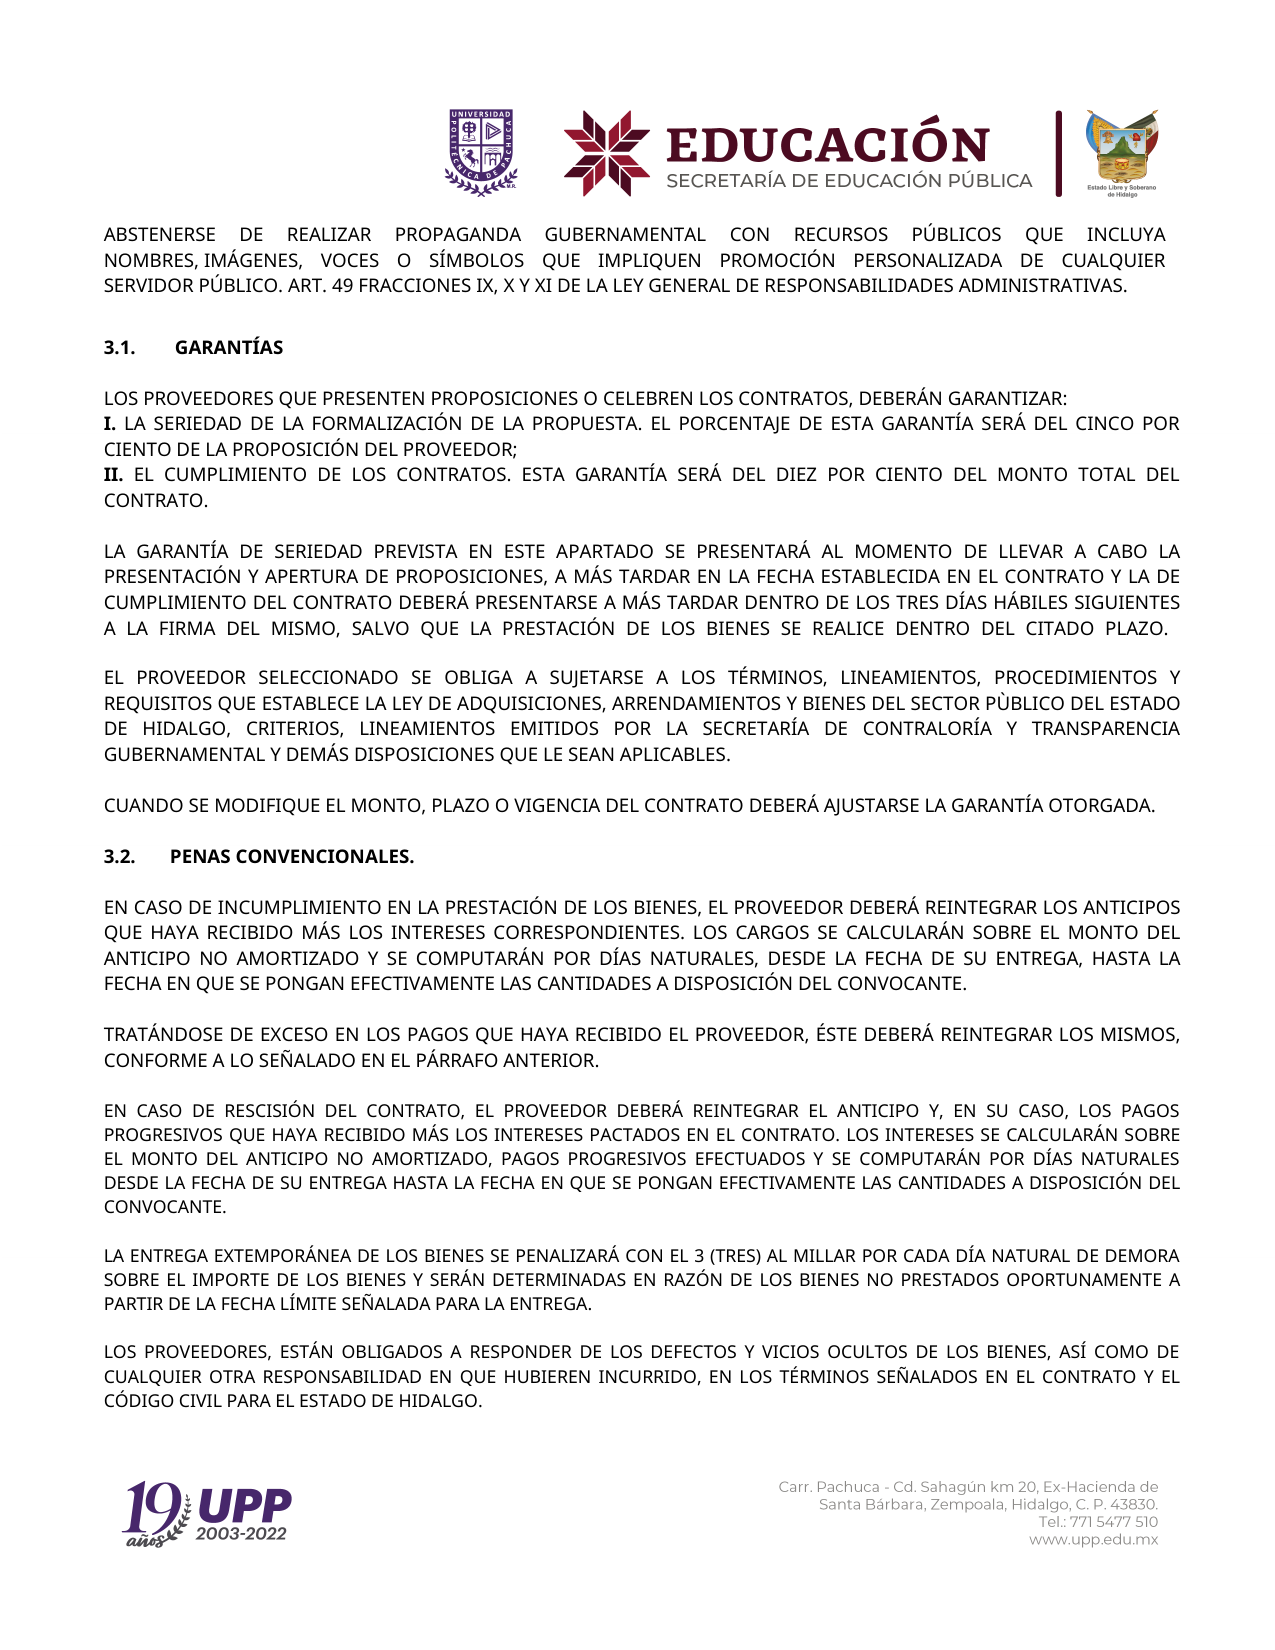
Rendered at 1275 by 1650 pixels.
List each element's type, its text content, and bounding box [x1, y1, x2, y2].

text TRATÁNDOSE DE EXCESO EN LOS PAGOS QUE HAYA RECIBIDO EL PROVEEDOR, ÉSTE DEBERÁ REINTEGRAR LOS MISMOS, CONFORME A LO SEÑALADO EN EL PÁRRAFO ANTERIOR. [103, 1022, 1181, 1073]
text I. LA SERIEDAD DE LA FORMALIZACIÓN DE LA PROPUESTA. EL PORCENTAJE DE ESTA GARANTÍA SERÁ DEL CINCO POR CIENTO DE LA PROPOSICIÓN DEL PROVEEDOR; [103, 411, 1181, 462]
text LOS PROVEEDORES QUE PRESENTEN PROPOSICIONES O CELEBREN LOS CONTRATOS, DEBERÁN GARANTIZAR: [103, 385, 1181, 411]
picture [1, 23, 1275, 1650]
text II. EL CUMPLIMIENTO DE LOS CONTRATOS. ESTA GARANTÍA SERÁ DEL DIEZ POR CIENTO DEL MONTO TOTAL DEL CONTRATO. [103, 462, 1181, 513]
text LA ENTREGA EXTEMPORÁNEA DE LOS BIENES SE PENALIZARÁ CON EL 3 (TRES) AL MILLAR POR CADA DÍA NATURAL DE DEMORA SOBRE EL IMPORTE DE LOS BIENES Y SERÁN DETERMINADAS EN RAZÓN DE LOS BIENES NO PRESTADOS OPORTUNAMENTE A PARTIR DE LA FECHA LÍMITE SEÑALADA PARA LA ENTREGA. [103, 1243, 1181, 1316]
text EN CASO DE INCUMPLIMIENTO EN LA PRESTACIÓN DE LOS BIENES, EL PROVEEDOR DEBERÁ REINTEGRAR LOS ANTICIPOS QUE HAYA RECIBIDO MÁS LOS INTERESES CORRESPONDIENTES. LOS CARGOS SE CALCULARÁN SOBRE EL MONTO DEL ANTICIPO NO AMORTIZADO Y SE COMPUTARÁN POR DÍAS NATURALES, DESDE LA FECHA DE SU ENTREGA, HASTA LA FECHA EN QUE SE PONGAN EFECTIVAMENTE LAS CANTIDADES A DISPOSICIÓN DEL CONVOCANTE. [103, 894, 1181, 996]
text ABSTENERSE DE REALIZAR PROPAGANDA GUBERNAMENTAL CON RECURSOS PÚBLICOS QUE INCLUYA NOMBRES, IMÁGENES, VOCES O SÍMBOLOS QUE IMPLIQUEN PROMOCIÓN PERSONALIZADA DE CUALQUIER SERVIDOR PÚBLICO. ART. 49 FRACCIONES IX, X Y XI DE LA LEY GENERAL DE RESPONSABILIDADES ADMINISTRATIVAS. [103, 222, 1167, 298]
text LA GARANTÍA DE SERIEDAD PREVISTA EN ESTE APARTADO SE PRESENTARÁ AL MOMENTO DE LLEVAR A CABO LA PRESENTACIÓN Y APERTURA DE PROPOSICIONES, A MÁS TARDAR EN LA FECHA ESTABLECIDA EN EL CONTRATO Y LA DE CUMPLIMIENTO DEL CONTRATO DEBERÁ PRESENTARSE A MÁS TARDAR DENTRO DE LOS TRES DÍAS HÁBILES SIGUIENTES A LA FIRMA DEL MISMO, SALVO QUE LA PRESTACIÓN DE LOS BIENES SE REALICE DENTRO DEL CITADO PLAZO. [103, 538, 1181, 664]
text EN CASO DE RESCISIÓN DEL CONTRATO, EL PROVEEDOR DEBERÁ REINTEGRAR EL ANTICIPO Y, EN SU CASO, LOS PAGOS PROGRESIVOS QUE HAYA RECIBIDO MÁS LOS INTERESES PACTADOS EN EL CONTRATO. LOS INTERESES SE CALCULARÁN SOBRE EL MONTO DEL ANTICIPO NO AMORTIZADO, PAGOS PROGRESIVOS EFECTUADOS Y SE COMPUTARÁN POR DÍAS NATURALES DESDE LA FECHA DE SU ENTREGA HASTA LA FECHA EN QUE SE PONGAN EFECTIVAMENTE LAS CANTIDADES A DISPOSICIÓN DEL CONVOCANTE. [103, 1098, 1181, 1219]
text 3.1. GARANTÍAS [103, 334, 1181, 360]
text 3.2. PENAS CONVENCIONALES. [103, 843, 1181, 869]
text LOS PROVEEDORES, ESTÁN OBLIGADOS A RESPONDER DE LOS DEFECTOS Y VICIOS OCULTOS DE LOS BIENES, ASÍ COMO DE CUALQUIER OTRA RESPONSABILIDAD EN QUE HUBIEREN INCURRIDO, EN LOS TÉRMINOS SEÑALADOS EN EL CONTRATO Y EL CÓDIGO CIVIL PARA EL ESTADO DE HIDALGO. [103, 1340, 1181, 1412]
text EL PROVEEDOR SELECCIONADO SE OBLIGA A SUJETARSE A LOS TÉRMINOS, LINEAMIENTOS, PROCEDIMIENTOS Y REQUISITOS QUE ESTABLECE LA LEY DE ADQUISICIONES, ARRENDAMIENTOS Y BIENES DEL SECTOR PÙBLICO DEL ESTADO DE HIDALGO, CRITERIOS, LINEAMIENTOS EMITIDOS POR LA SECRETARÍA DE CONTRALORÍA Y TRANSPARENCIA GUBERNAMENTAL Y DEMÁS DISPOSICIONES QUE LE SEAN APLICABLES. [103, 664, 1181, 767]
text CUANDO SE MODIFIQUE EL MONTO, PLAZO O VIGENCIA DEL CONTRATO DEBERÁ AJUSTARSE LA GARANTÍA OTORGADA. [103, 792, 1181, 818]
